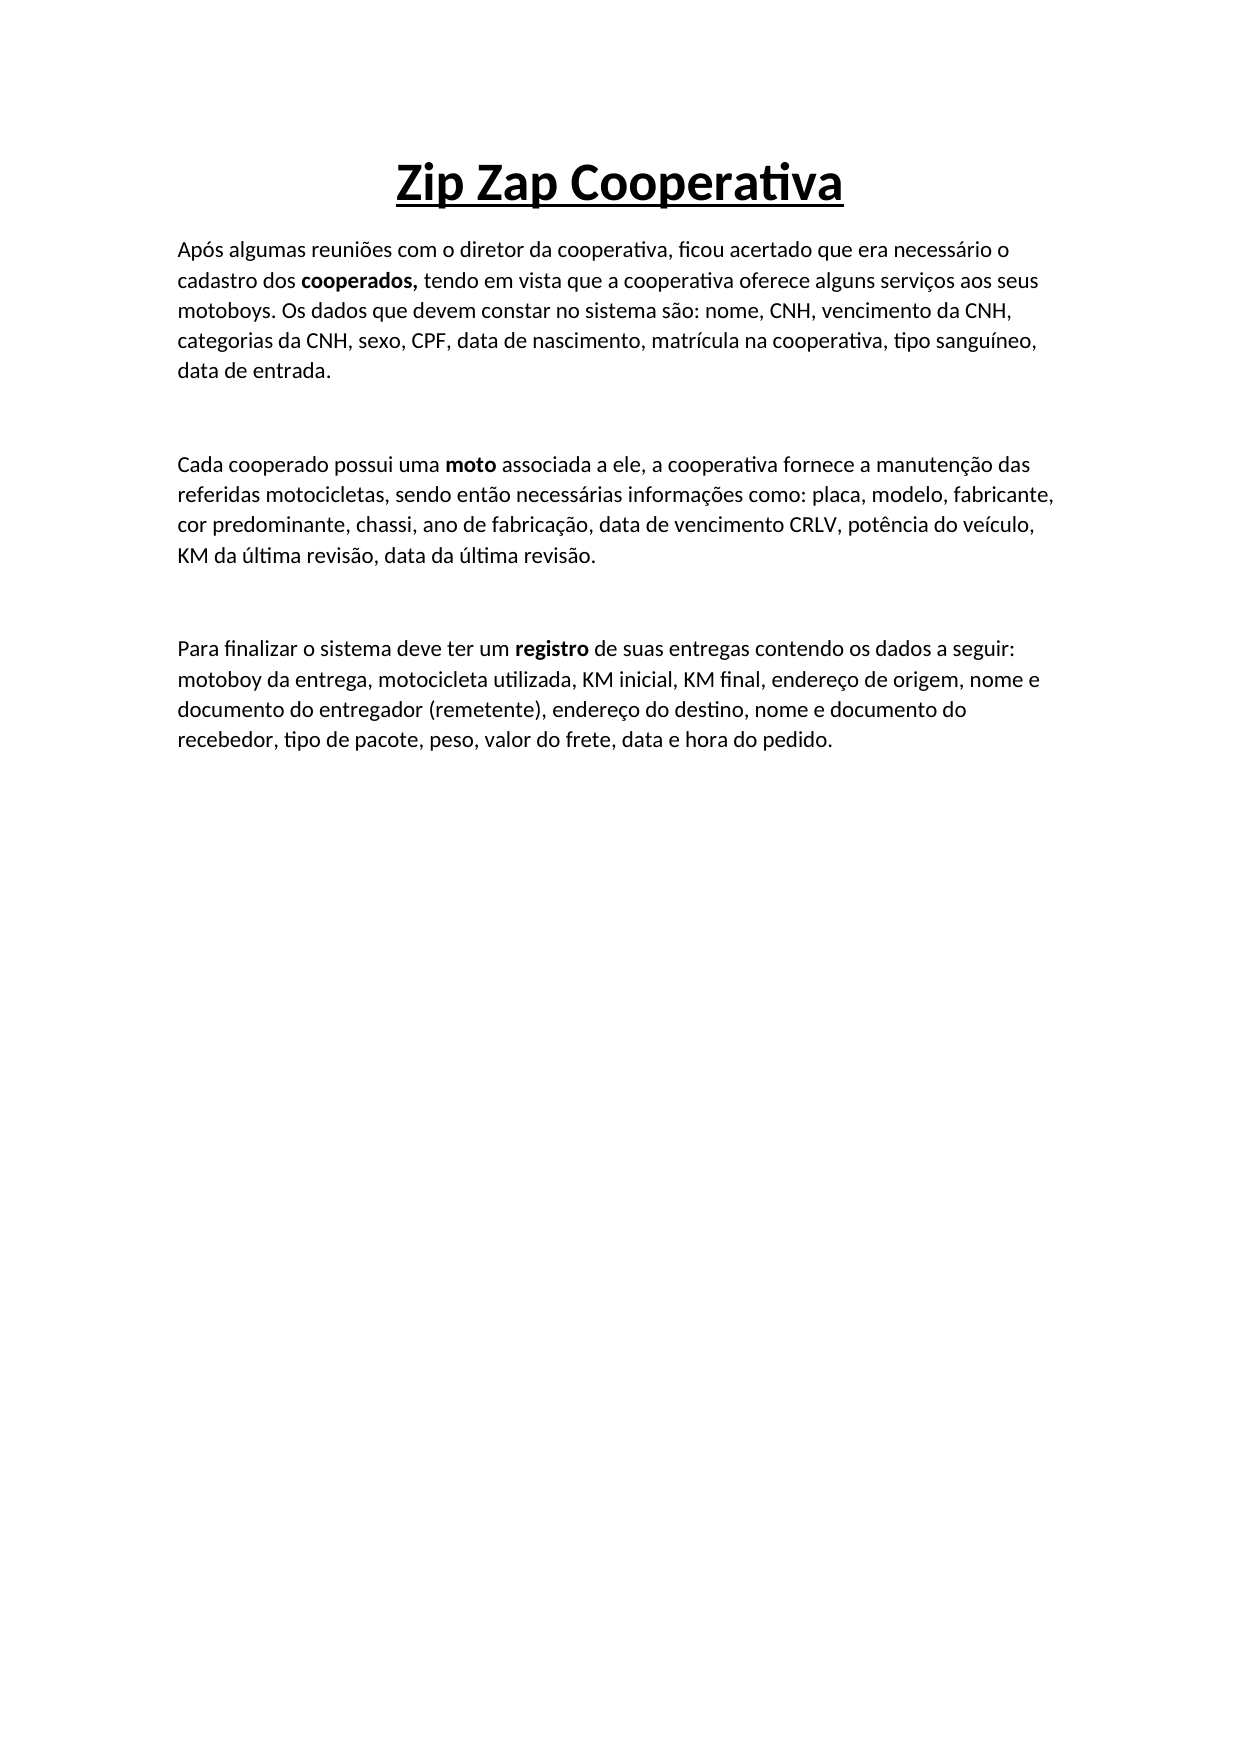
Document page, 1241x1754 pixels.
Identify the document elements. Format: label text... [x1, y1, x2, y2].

text Para finalizar o sistema deve ter um registro de suas entregas contendo os dados a seguir: motoboy da entrega, motocicleta utilizada, KM inicial, KM final, endereço de origem, nome e documento do entregador (remetente), endereço do destino, nome e documento do recebedor, tipo de pacote, peso, valor do frete, data e hora do pedido. [177, 634, 1063, 753]
text Cada cooperado possui uma moto associada a ele, a cooperativa fornece a manutenção das referidas motocicletas, sendo então necessárias informações como: placa, modelo, fabricante, cor predominante, chassi, ano de fabricação, data de vencimento CRLV, potência do veículo, KM da última revisão, data da última revisão. [177, 450, 1063, 569]
text Zip Zap Cooperativa [177, 148, 1063, 214]
text Após algumas reuniões com o diretor da cooperativa, ficou acertado que era necessário o cadastro dos cooperados, tendo em vista que a cooperativa oferece alguns serviços aos seus motoboys. Os dados que devem constar no sistema são: nome, CNH, vencimento da CNH, categorias da CNH, sexo, CPF, data de nascimento, matrícula na cooperativa, tipo sanguíneo, data de entrada. [177, 236, 1063, 384]
